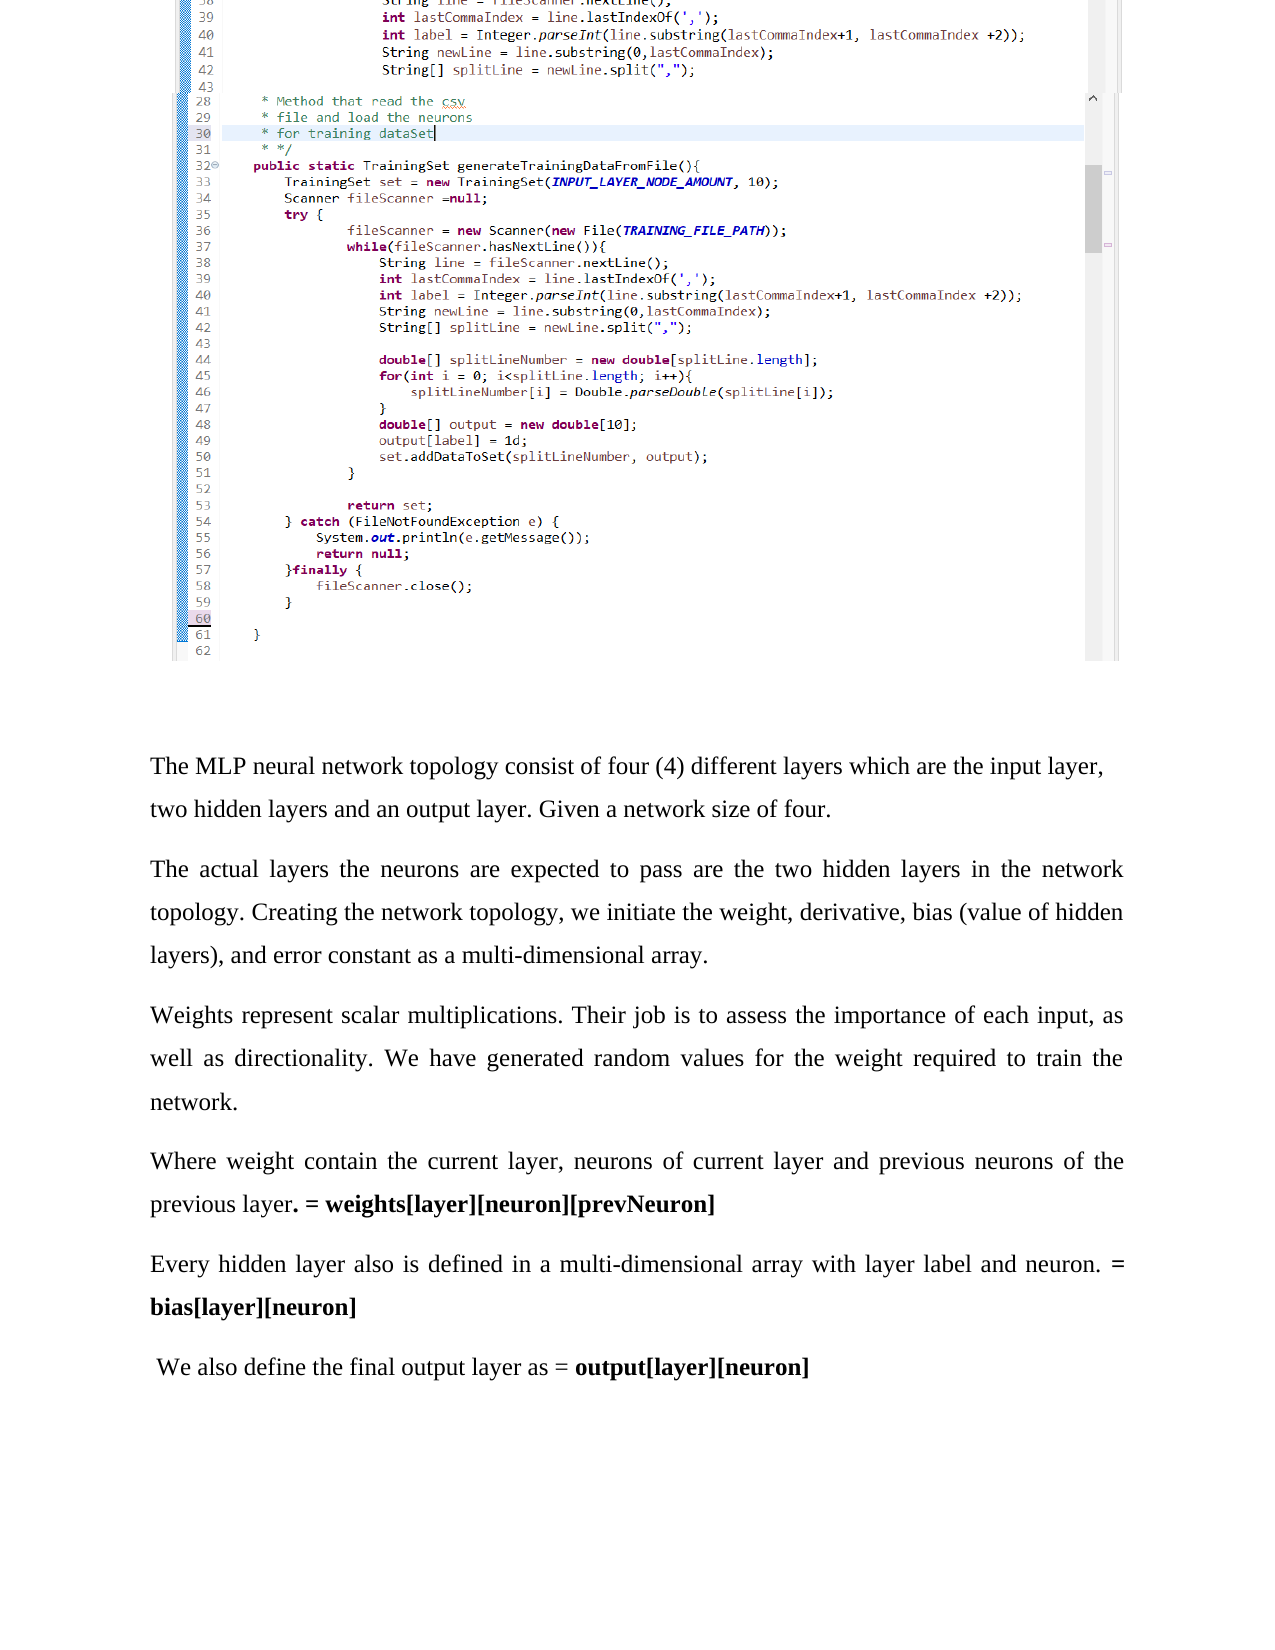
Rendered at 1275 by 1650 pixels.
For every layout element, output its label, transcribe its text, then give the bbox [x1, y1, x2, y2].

text The MLP neural network topology consist of four (4) different layers which are the input layer, two hidden layers and an output layer. Given a network size of four. [150, 751, 1125, 823]
text We also define the final output layer as = output[layer][neuron] [150, 1352, 1125, 1381]
text Every hidden layer also is defined in a multi-dimensional array with layer label and neuron. = bias[layer][neuron] [150, 1249, 1125, 1321]
text Where weight contain the current layer, neurons of current layer and previous neurons of the previous layer. = weights[layer][neuron][prevNeuron] [150, 1146, 1125, 1218]
text The actual layers the neurons are expected to pass are the two hidden layers in the network topology. Creating the network topology, we initiate the weight, derivative, bias (value of hidden layers), and error constant as a multi-dimensional array. [150, 854, 1125, 969]
picture [147, 0, 1125, 661]
text Weights represent scalar multiplications. Their job is to assess the importance of each input, as well as directionality. We have generated random values for the weight required to train the network. [150, 1000, 1125, 1115]
